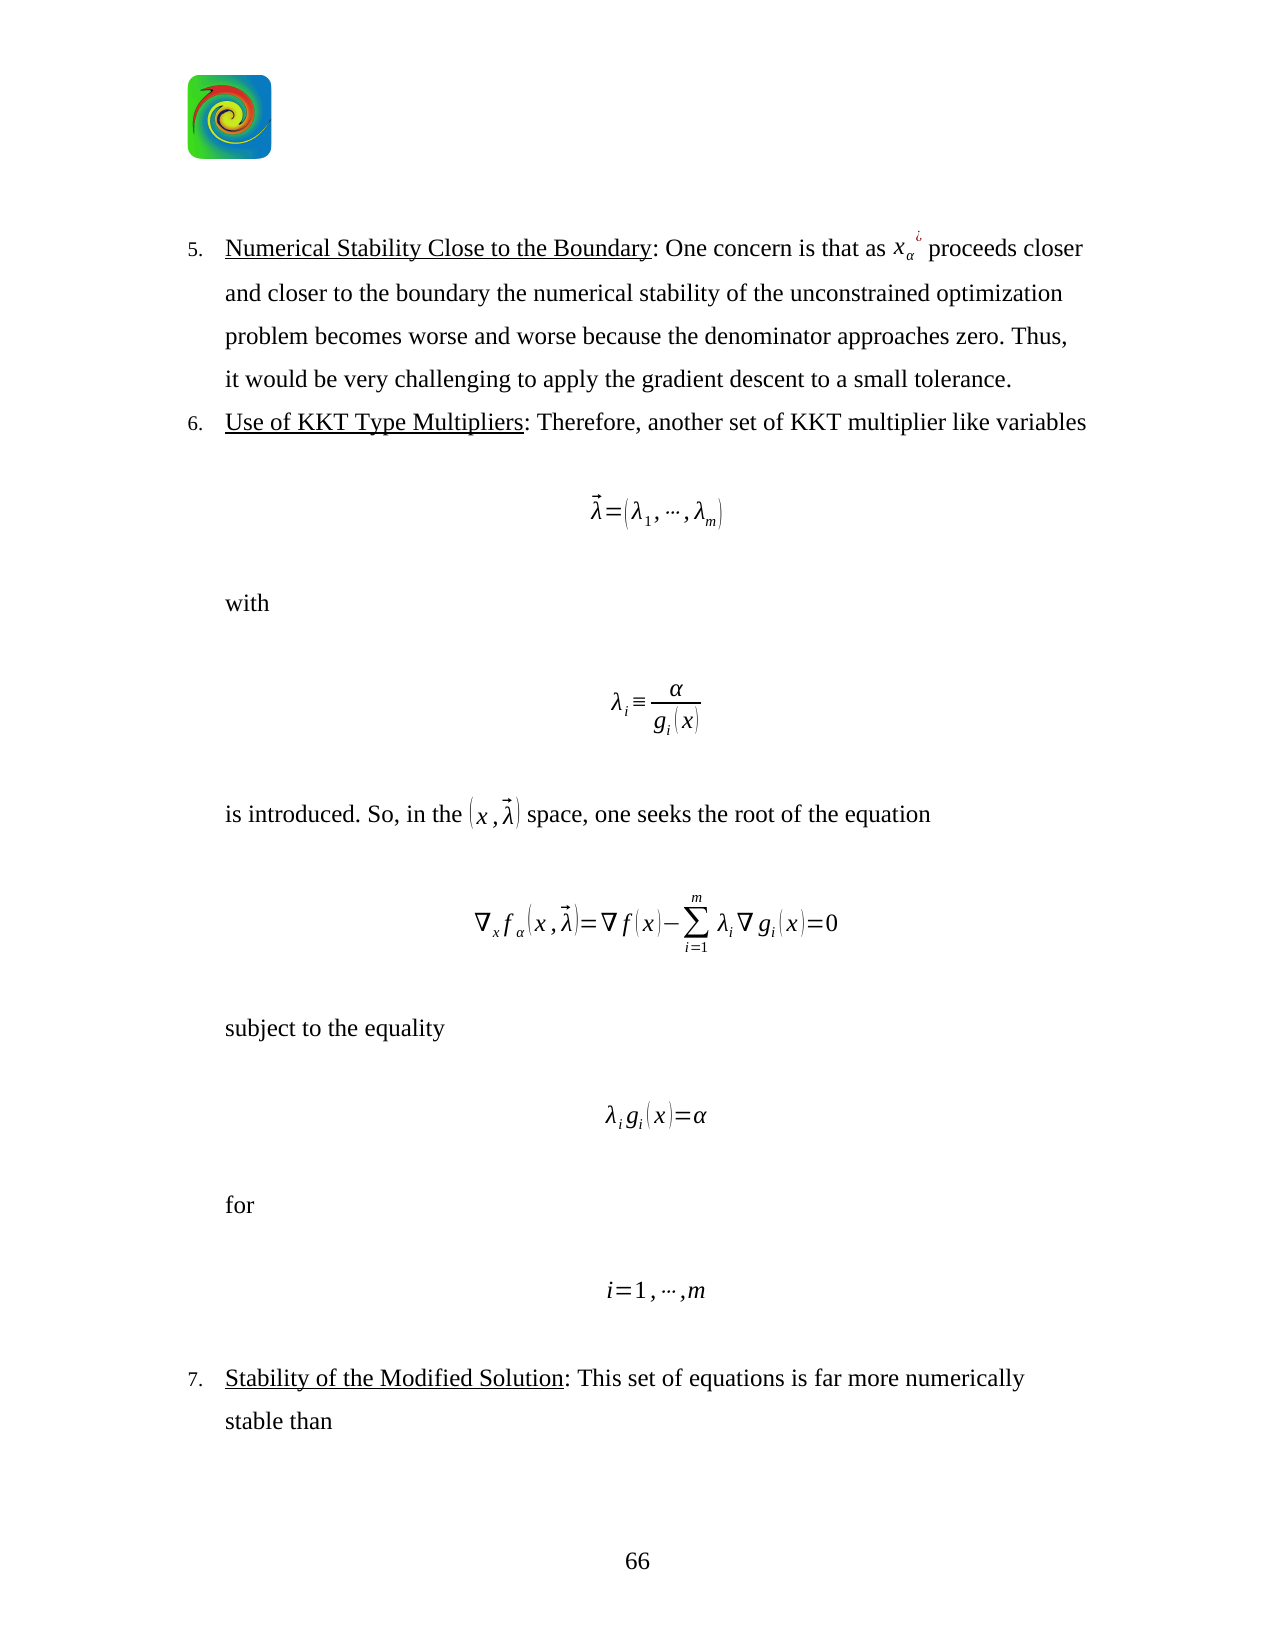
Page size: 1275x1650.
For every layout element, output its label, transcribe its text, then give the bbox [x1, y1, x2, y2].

picture [187, 75, 261, 159]
text is introduced. So, in the space, one seeks the root of the equation [225, 796, 1087, 831]
list Numerical Stability Close to the Boundary: One concern is that as proceeds closer and closer to the boundary the numerical stability of the unconstrained optimization problem becomes worse and worse because the denominator approaches zero. Thus, it would be very challenging to apply the gradient descent to a small tolerance. [187, 231, 1087, 393]
picture [220, 75, 272, 159]
text subject to the equality [225, 1013, 1087, 1042]
list Use of KKT Type Multipliers: Therefore, another set of KKT multiplier like variables [187, 407, 1087, 436]
list Stability of the Modified Solution: This set of equations is far more numerically stable than [187, 1363, 1087, 1434]
text for [225, 1190, 1087, 1219]
text with [225, 588, 1087, 617]
